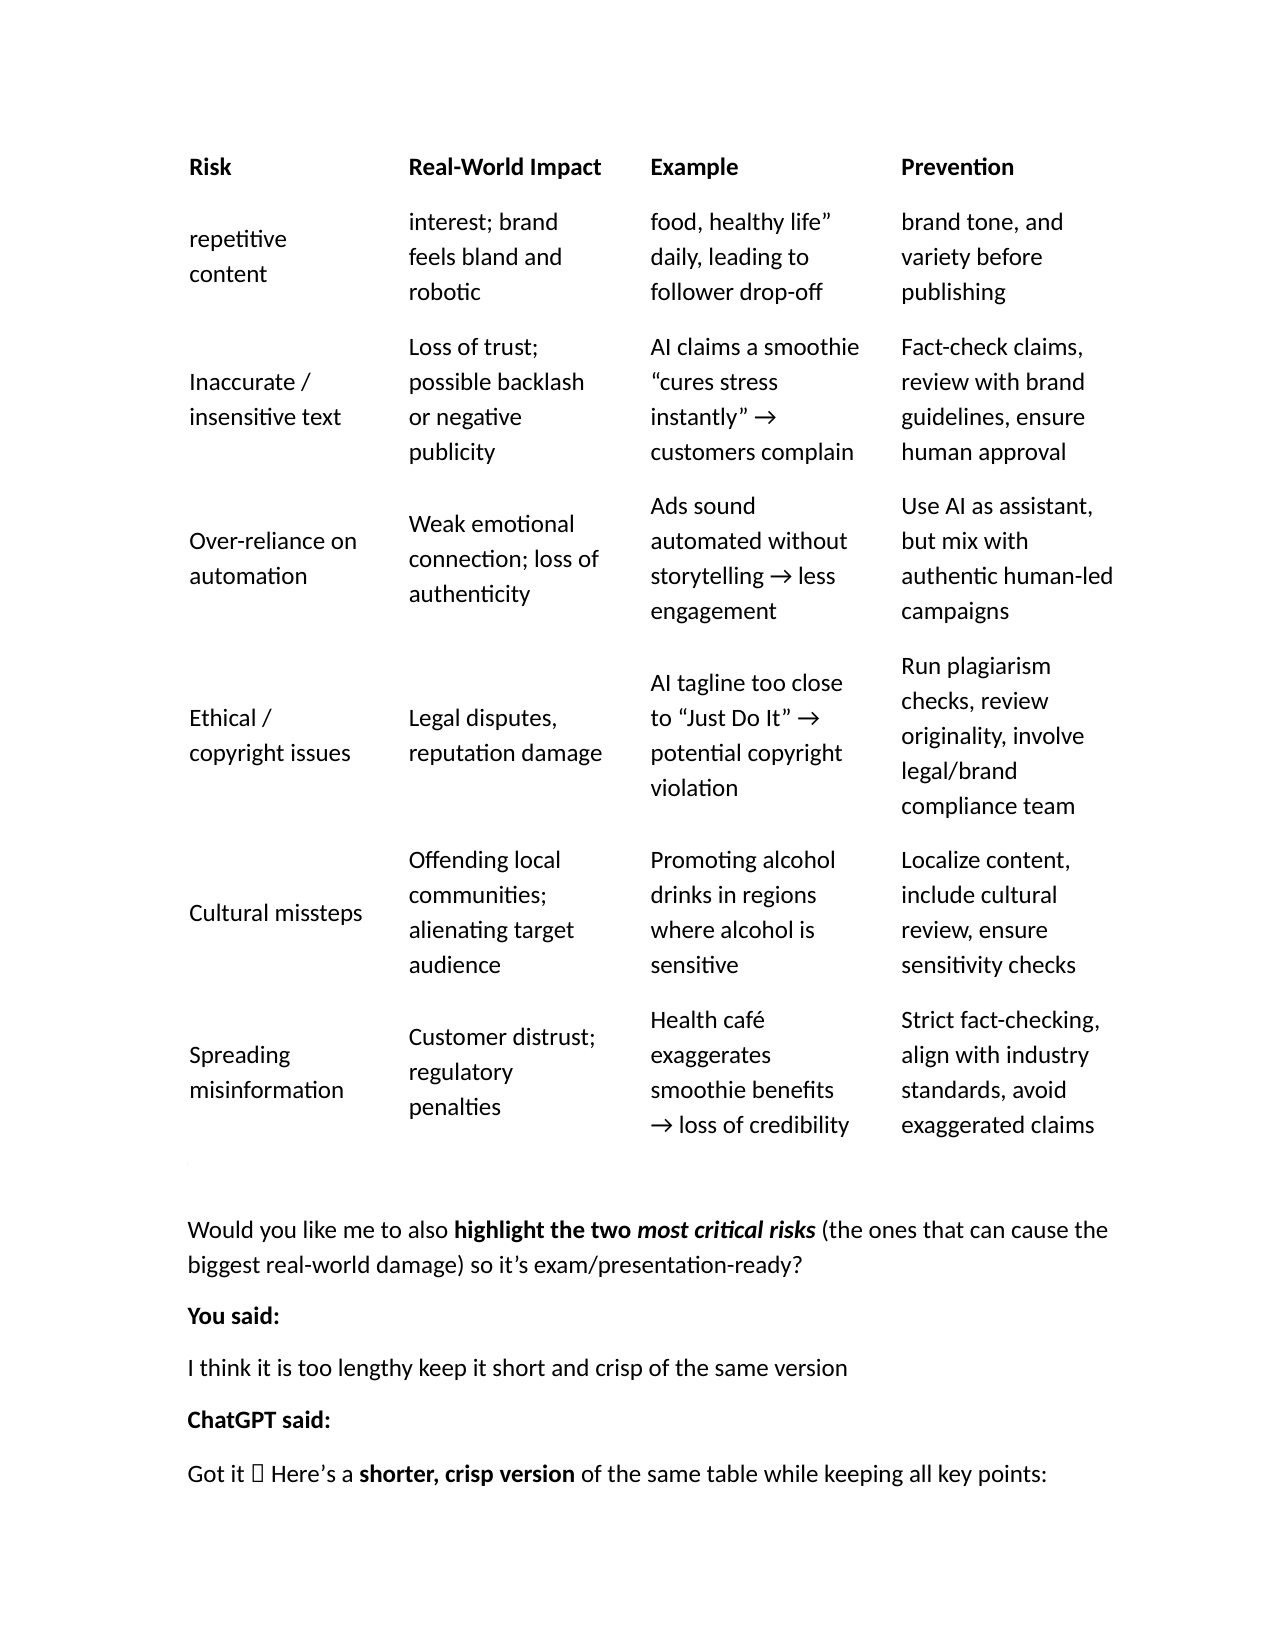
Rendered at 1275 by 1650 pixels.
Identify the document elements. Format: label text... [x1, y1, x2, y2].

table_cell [862, 205, 1125, 329]
text Got it ✅ Here’s a shorter, crisp version of the same table while keeping all key points: [187, 1455, 1125, 1489]
table_cell Offending local communities; alienating target audience [370, 843, 611, 1002]
table_cell Use AI as assistant, but mix with authentic human-led campaigns [862, 489, 1125, 648]
table_cell Over-reliance on automation [150, 489, 369, 648]
table_cell Legal disputes, reputation damage [370, 648, 611, 843]
table_header Real-World Impact [370, 150, 611, 204]
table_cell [611, 205, 862, 329]
table_cell Promoting alcohol drinks in regions where alcohol is sensitive [611, 843, 862, 1002]
table_cell Ads sound automated without storytelling → less engagement [611, 489, 862, 648]
table_cell Strict fact-checking, align with industry standards, avoid exaggerated claims [862, 1003, 1125, 1162]
table_header Example [611, 150, 862, 204]
table_header Risk [150, 150, 369, 204]
table_cell Loss of trust; possible backlash or negative publicity [370, 329, 611, 489]
table_cell Weak emotional connection; loss of authenticity [370, 489, 611, 648]
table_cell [370, 205, 611, 329]
table_cell Generic / repetitive content [150, 205, 369, 329]
table_header Prevention [862, 150, 1125, 204]
table_cell Run plagiarism checks, review originality, involve legal/brand compliance team [862, 648, 1125, 843]
table_cell Ethical / copyright issues [150, 648, 369, 843]
table_cell Spreading misinformation [150, 1003, 369, 1162]
table_cell AI tagline too close to “Just Do It” → potential copyright violation [611, 648, 862, 843]
text I think it is too lengthy keep it short and crisp of the same version [187, 1352, 1125, 1383]
table_cell Fact-check claims, review with brand guidelines, ensure human approval [862, 329, 1125, 489]
table_cell Inaccurate / insensitive text [150, 329, 369, 489]
text You said: [187, 1300, 1125, 1331]
table_cell Localize content, include cultural review, ensure sensitivity checks [862, 843, 1125, 1002]
table_cell AI claims a smoothie “cures stress instantly” → customers complain [611, 329, 862, 489]
text Would you like me to also highlight the two most critical risks (the ones that can cause the biggest real-world damage) so it’s exam/presentation-ready? [187, 1214, 1125, 1279]
table_cell Cultural missteps [150, 843, 369, 1002]
table_cell Health café exaggerates smoothie benefits → loss of credibility [611, 1003, 862, 1162]
table_cell Customer distrust; regulatory penalties [370, 1003, 611, 1162]
text ChatGPT said: [187, 1404, 1125, 1434]
